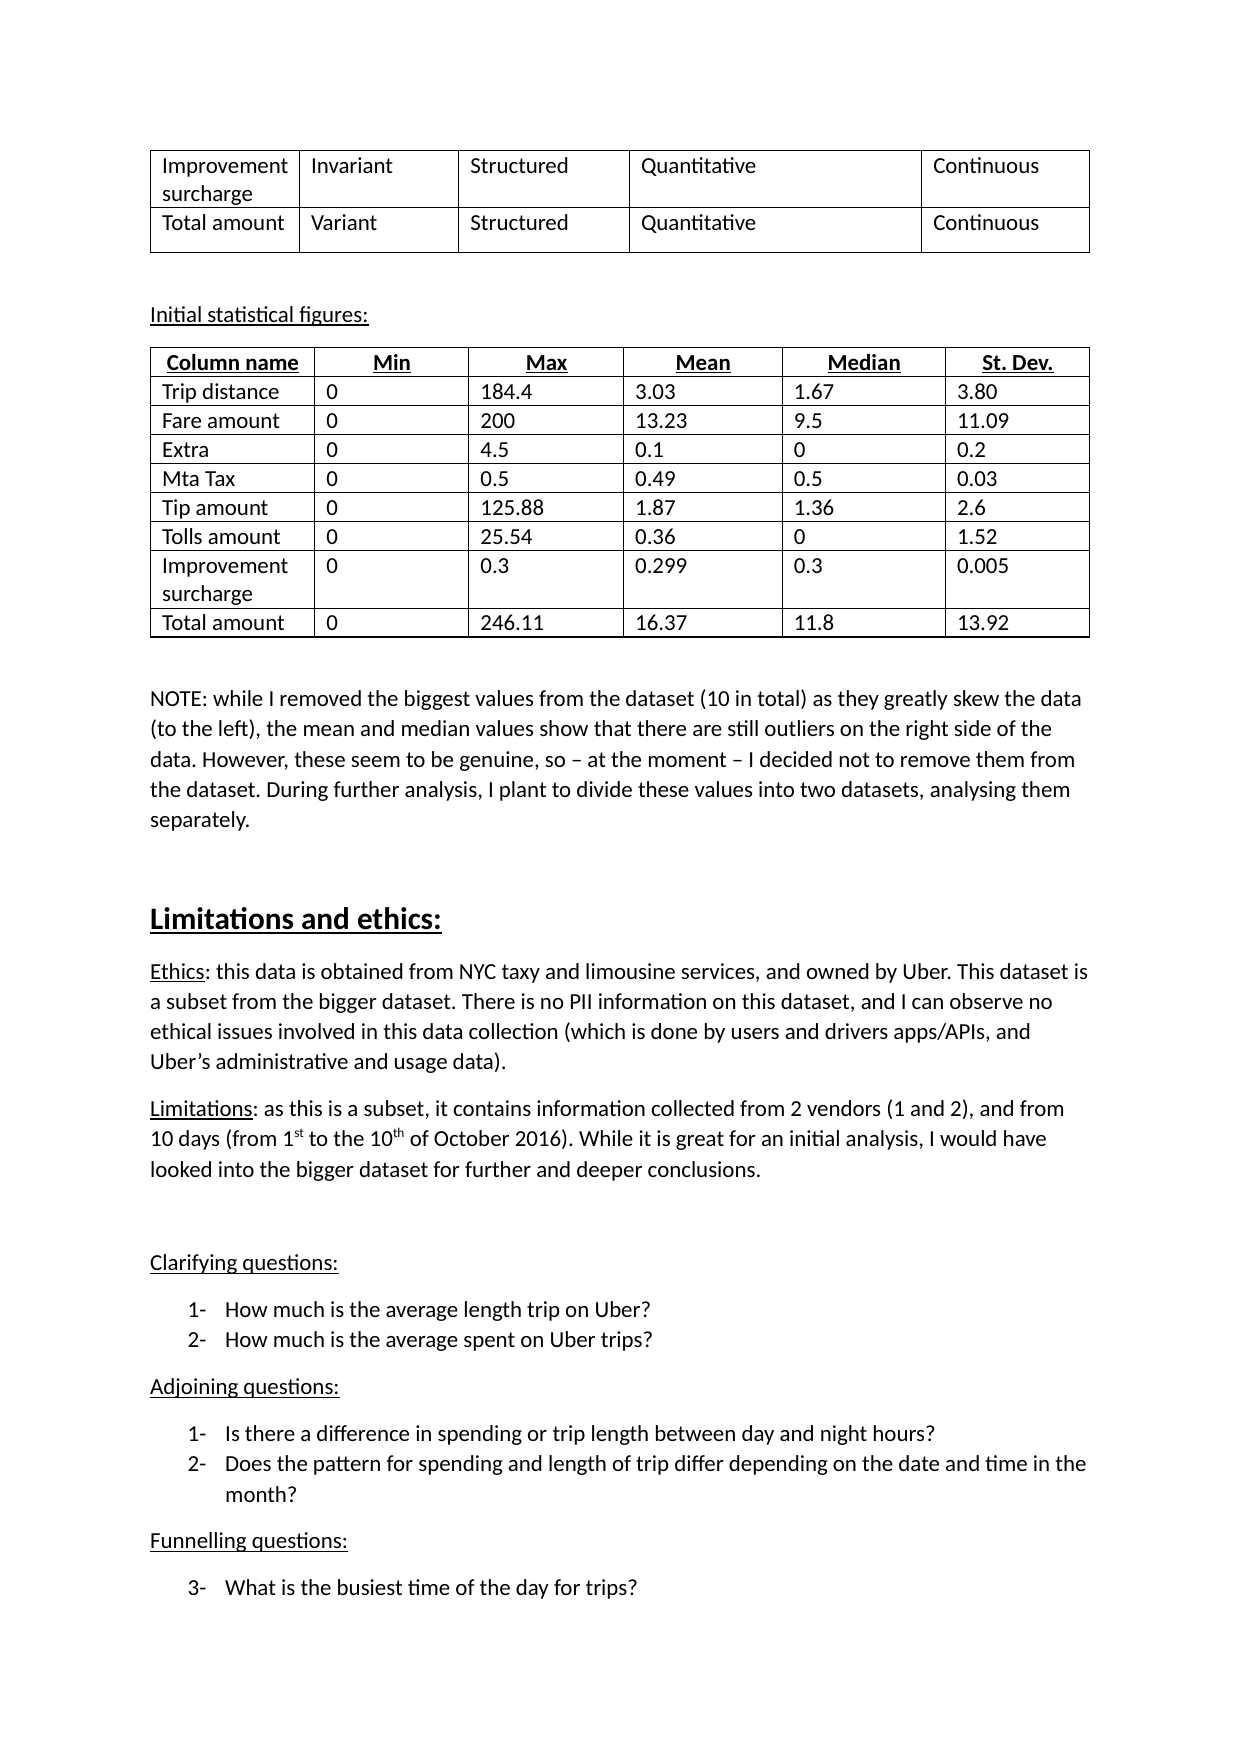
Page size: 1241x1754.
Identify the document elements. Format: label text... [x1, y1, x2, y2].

text Limitations and ethics: [150, 899, 1090, 937]
table_header Column name [151, 348, 314, 376]
table_cell Quantitative [630, 151, 921, 207]
table_cell 2.6 [946, 493, 1089, 521]
table_cell Invariant [300, 151, 458, 207]
table_cell Trip distance [151, 377, 314, 405]
table_cell 0.03 [946, 464, 1089, 492]
table_cell 13.92 [946, 609, 1089, 636]
text Initial statistical figures: [150, 300, 1090, 328]
table_cell 125.88 [469, 493, 623, 521]
table_cell 246.11 [469, 609, 623, 636]
table_cell 0 [315, 406, 468, 434]
table_cell Continuous [922, 208, 1089, 252]
table_cell 200 [469, 406, 623, 434]
table_cell Mta Tax [151, 464, 314, 492]
table_cell Total amount [151, 609, 314, 636]
table_cell 0.005 [946, 551, 1089, 607]
table_cell 0 [315, 493, 468, 521]
table_cell 16.37 [624, 609, 782, 636]
table_cell 0 [315, 464, 468, 492]
table_cell 0.36 [624, 522, 782, 550]
table_cell 0 [315, 522, 468, 550]
table_cell Tolls amount [151, 522, 314, 550]
text Adjoining questions: [150, 1372, 1090, 1400]
table_header St. Dev. [946, 348, 1089, 376]
table_cell Total amount [151, 208, 299, 252]
table_cell 25.54 [469, 522, 623, 550]
table_cell 0 [315, 377, 468, 405]
list How much is the average spent on Uber trips? [187, 1326, 1090, 1353]
table_cell 1.87 [624, 493, 782, 521]
list Is there a difference in spending or trip length between day and night hours? [187, 1419, 1090, 1447]
list How much is the average length trip on Uber? [187, 1295, 1090, 1323]
table_cell 0 [315, 435, 468, 463]
table_cell 184.4 [469, 377, 623, 405]
table_cell Improvement surcharge [151, 151, 299, 207]
table_cell 4.5 [469, 435, 623, 463]
table_cell Tip amount [151, 493, 314, 521]
table_cell Extra [151, 435, 314, 463]
table_cell 0.299 [624, 551, 782, 607]
table_header Max [469, 348, 623, 376]
table_cell 0 [783, 435, 945, 463]
table_cell Structured [459, 208, 629, 252]
table_cell 3.03 [624, 377, 782, 405]
table_cell 0.5 [469, 464, 623, 492]
table_cell Continuous [922, 151, 1089, 207]
table_cell 0.2 [946, 435, 1089, 463]
text Funnelling questions: [150, 1527, 1090, 1554]
list What is the busiest time of the day for trips? [187, 1573, 1090, 1601]
table_cell 0 [315, 551, 468, 607]
table_cell 0 [783, 522, 945, 550]
table_cell 3.80 [946, 377, 1089, 405]
text Clarifying questions: [150, 1248, 1090, 1276]
table_cell 1.67 [783, 377, 945, 405]
table_cell 0.3 [783, 551, 945, 607]
table_cell 0.3 [469, 551, 623, 607]
table_cell 1.52 [946, 522, 1089, 550]
table_cell 0 [315, 609, 468, 636]
list Does the pattern for spending and length of trip differ depending on the date and time in the month? [187, 1449, 1090, 1508]
table_header Median [783, 348, 945, 376]
table_cell 9.5 [783, 406, 945, 434]
text Ethics: this data is obtained from NYC taxy and limousine services, and owned by Uber. This dataset is a subset from the bigger dataset. There is no PII information on this dataset, and I can observe no ethical issues involved in this data collection (which is done by users and drivers apps/APIs, and Uber’s administrative and usage data). [150, 957, 1090, 1075]
text Limitations: as this is a subset, it contains information collected from 2 vendors (1 and 2), and from 10 days (from 1st to the 10th of October 2016). While it is great for an initial analysis, I would have looked into the bigger dataset for further and deeper conclusions. [150, 1094, 1090, 1183]
table_cell Fare amount [151, 406, 314, 434]
table_cell Improvement surcharge [151, 551, 314, 607]
table_header Min [315, 348, 468, 376]
table_cell Variant [300, 208, 458, 252]
table_cell 1.36 [783, 493, 945, 521]
table_cell 0.5 [783, 464, 945, 492]
table_cell 13.23 [624, 406, 782, 434]
table_cell 0.49 [624, 464, 782, 492]
table_cell 11.8 [783, 609, 945, 636]
table_cell 0.1 [624, 435, 782, 463]
table_cell 11.09 [946, 406, 1089, 434]
table_cell Quantitative [630, 208, 921, 252]
text NOTE: while I removed the biggest values from the dataset (10 in total) as they greatly skew the data (to the left), the mean and median values show that there are still outliers on the right side of the data. However, these seem to be genuine, so – at the moment – I decided not to remove them from the dataset. During further analysis, I plant to divide these values into two datasets, analysing them separately. [150, 684, 1090, 833]
table_cell Structured [459, 151, 629, 207]
table_header Mean [624, 348, 782, 376]
